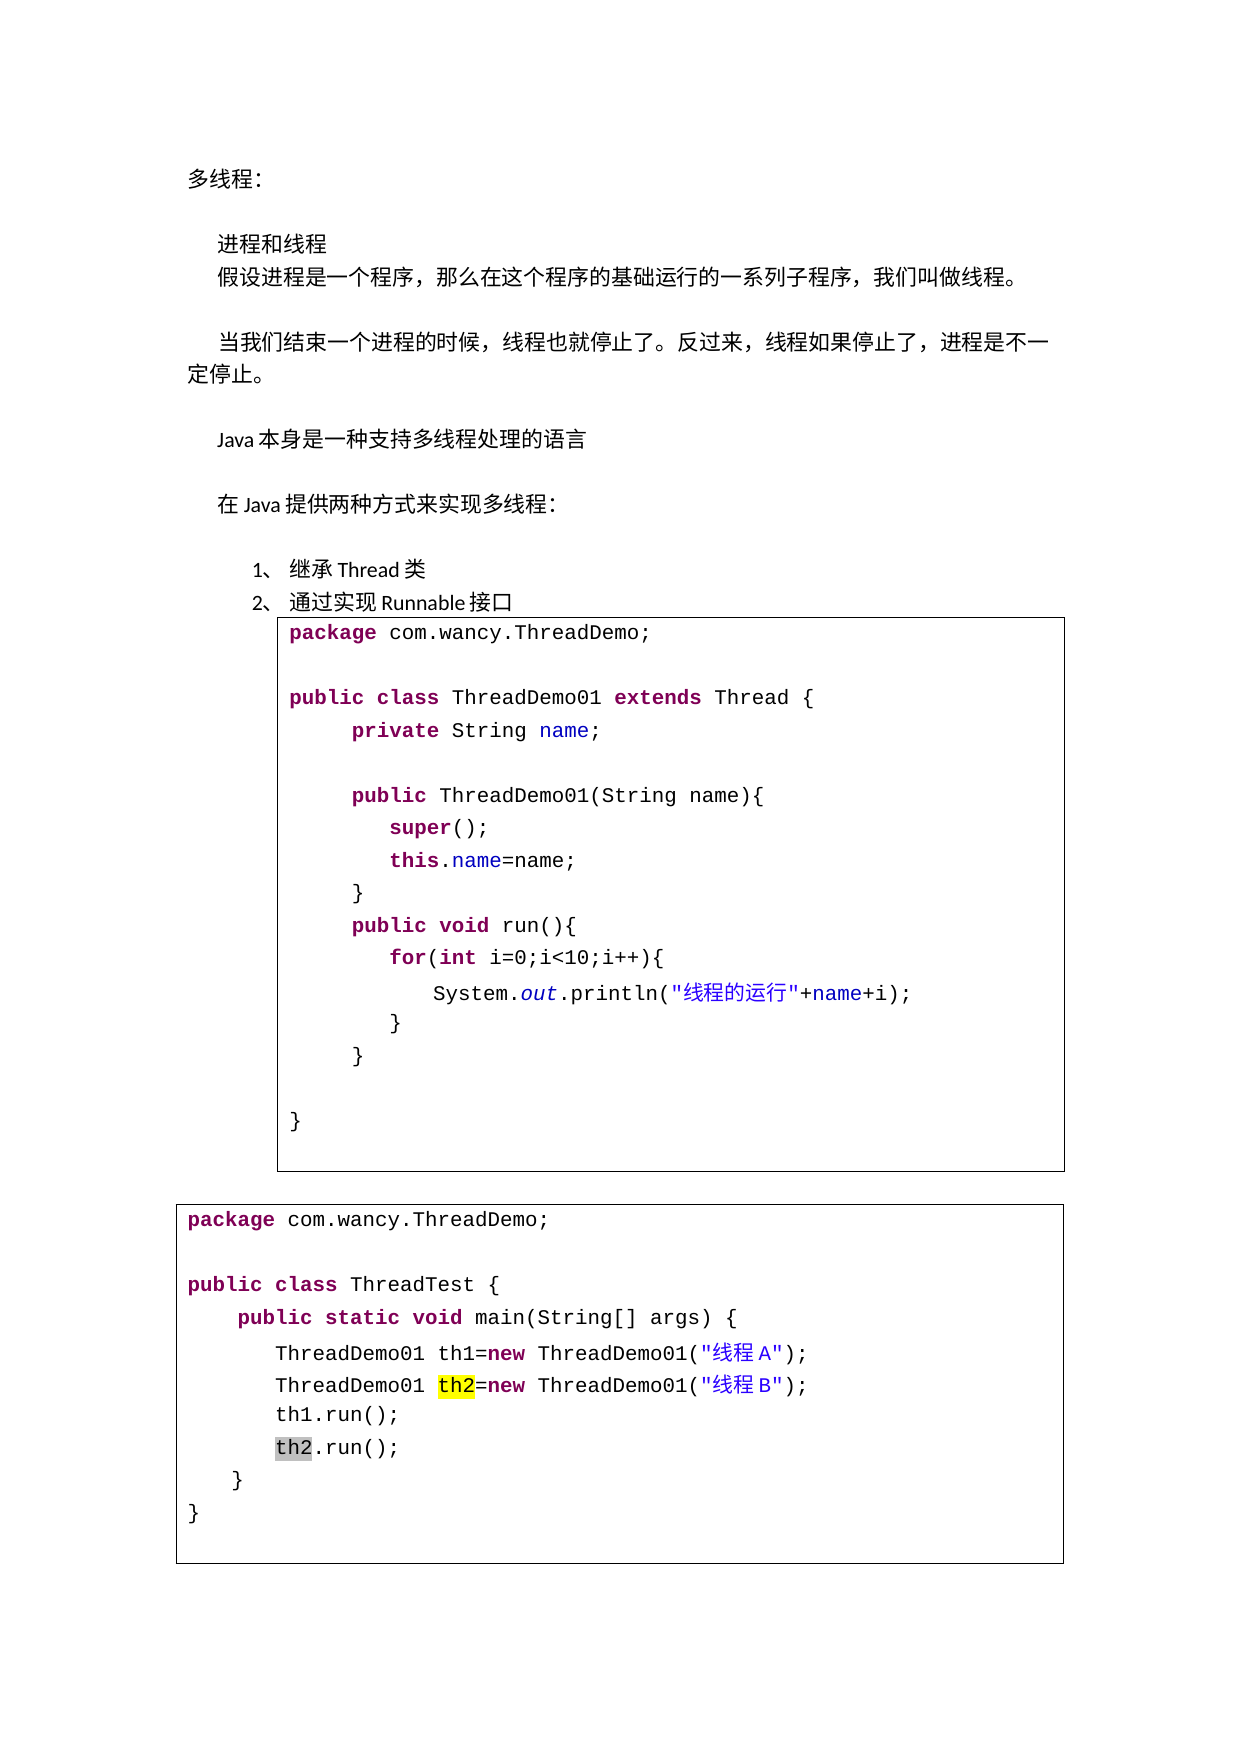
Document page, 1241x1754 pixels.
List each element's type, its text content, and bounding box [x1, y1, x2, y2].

text 多线程： [187, 162, 1053, 194]
list 通过实现Runnable接口 [252, 584, 1053, 617]
table_header package com.wancy.ThreadDemo; public class ThreadTest { public static void main(String[] args) { ThreadDemo01 th1=new ThreadDemo01("线程A"); ThreadDemo01 th2=new ThreadDemo01("线程B"); th1.run(); th2.run(); } } [177, 1205, 1063, 1563]
list 继承Thread类 [252, 552, 1053, 584]
table_header package com.wancy.ThreadDemo; public class ThreadDemo01 extends Thread { private String name; public ThreadDemo01(String name){ super(); this.name=name; } public void run(){ for(int i=0;i<10;i++){ System.out.println("线程的运行"+name+i); } } } [278, 618, 1064, 1171]
text 假设进程是一个程序，那么在这个程序的基础运行的一系列子程序，我们叫做线程。 [187, 259, 1053, 292]
text 进程和线程 [187, 227, 1053, 259]
text 当我们结束一个进程的时候，线程也就停止了。反过来，线程如果停止了，进程是不一定停止。 [187, 324, 1053, 389]
text 在Java提供两种方式来实现多线程： [187, 487, 1053, 519]
text Java本身是一种支持多线程处理的语言 [187, 422, 1053, 454]
